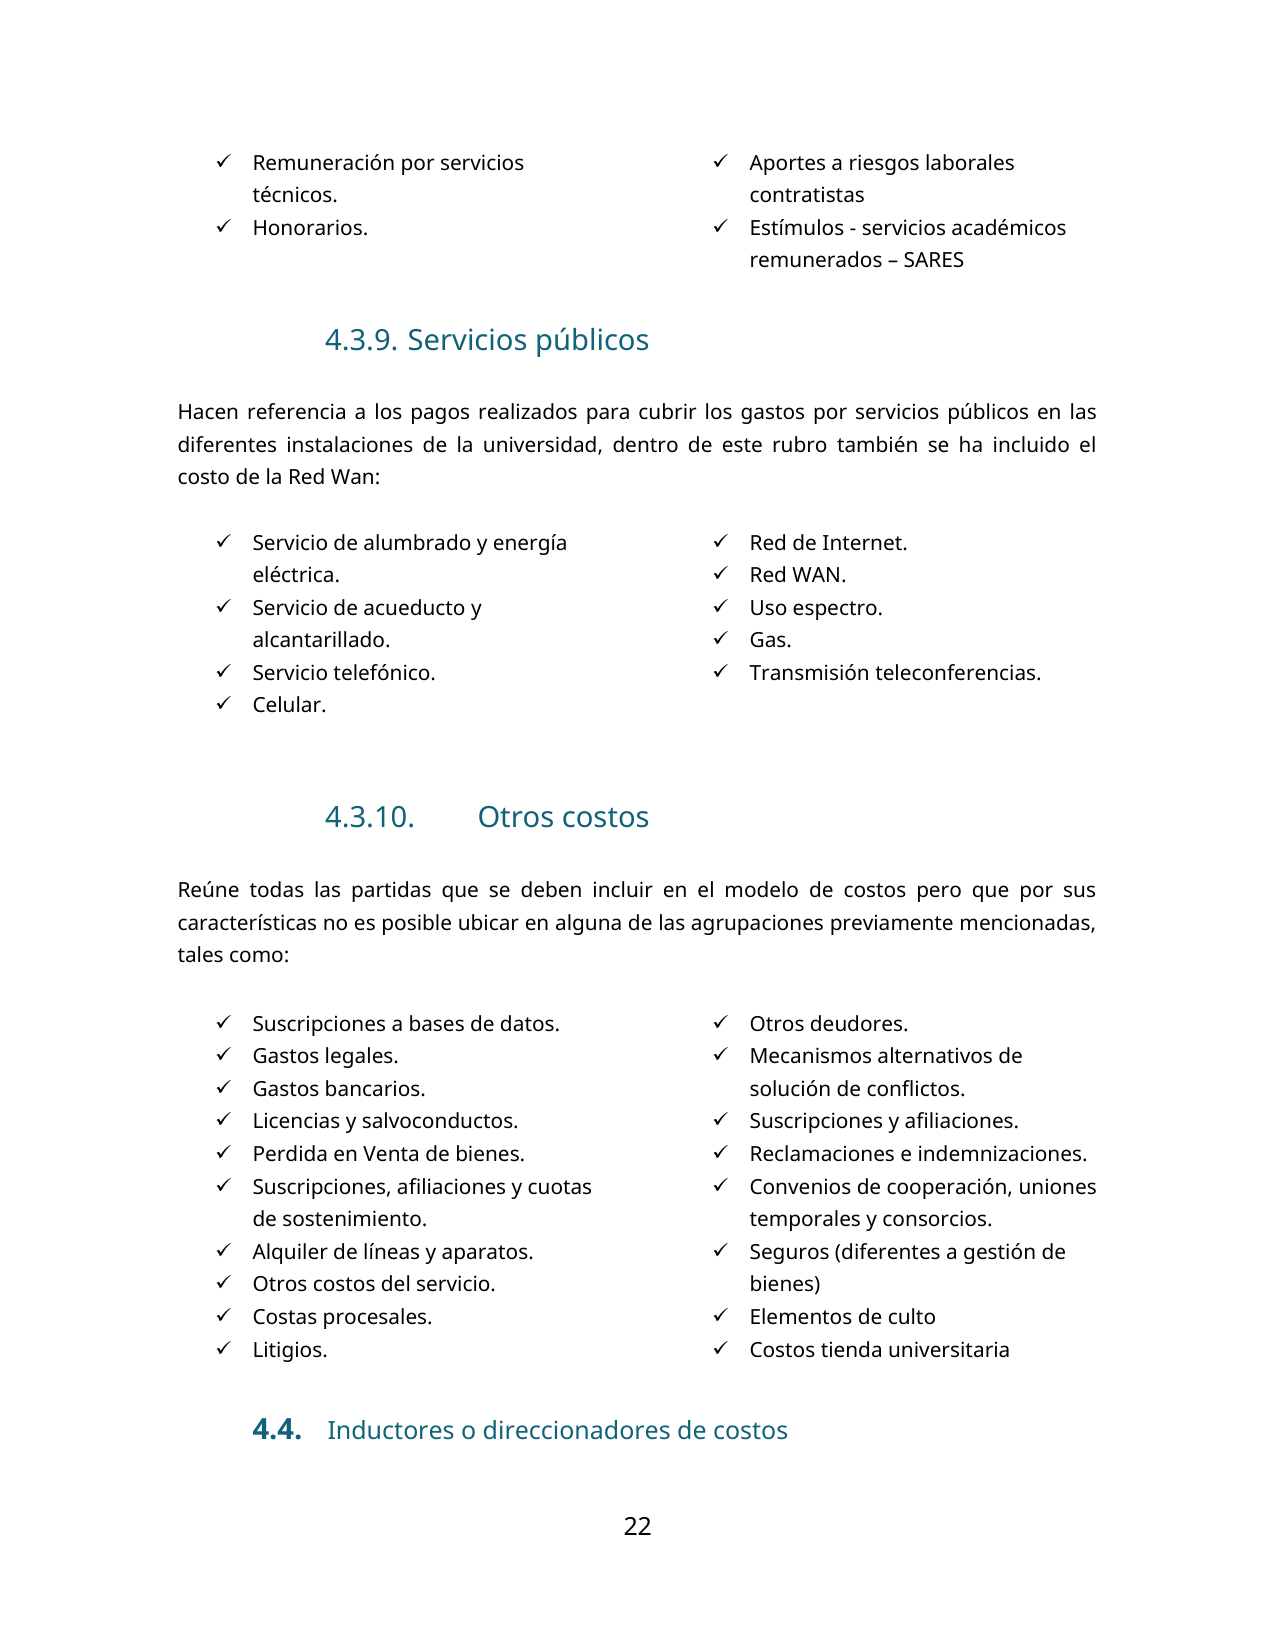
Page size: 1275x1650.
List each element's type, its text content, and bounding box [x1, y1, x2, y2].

list Costos tienda universitaria [712, 1335, 1098, 1363]
list Aportes a riesgos laborales contratistas [712, 148, 1098, 209]
list Otros deudores. [712, 1009, 1098, 1037]
list Costas procesales. [215, 1302, 601, 1331]
list Otros costos del servicio. [215, 1269, 601, 1298]
list Remuneración por servicios técnicos. [215, 148, 601, 209]
list Uso espectro. [712, 593, 1098, 621]
list Convenios de cooperación, uniones temporales y consorcios. [712, 1172, 1098, 1233]
list Estímulos - servicios académicos remunerados – SARES [712, 213, 1098, 274]
list Transmisión teleconferencias. [712, 658, 1098, 686]
list Suscripciones y afiliaciones. [712, 1107, 1098, 1135]
list Servicio de acueducto y alcantarillado. [215, 593, 601, 654]
list Reclamaciones e indemnizaciones. [712, 1139, 1098, 1168]
subtitle Servicios públicos [325, 319, 1098, 359]
list Servicio telefónico. [215, 658, 601, 686]
list Licencias y salvoconductos. [215, 1107, 601, 1135]
list Perdida en Venta de bienes. [215, 1139, 601, 1168]
list Litigios. [215, 1335, 601, 1363]
text Reúne todas las partidas que se deben incluir en el modelo de costos pero que por sus características no es posible ubicar en alguna de las agrupaciones previamente mencionadas, tales como: [177, 875, 1098, 969]
list Gastos bancarios. [215, 1074, 601, 1102]
list Gastos legales. [215, 1041, 601, 1070]
list Celular. [215, 691, 601, 719]
text Hacen referencia a los pagos realizados para cubrir los gastos por servicios públicos en las diferentes instalaciones de la universidad, dentro de este rubro también se ha incluido el costo de la Red Wan: [177, 397, 1098, 491]
list Mecanismos alternativos de solución de conflictos. [712, 1041, 1098, 1102]
list Gas. [712, 625, 1098, 654]
list Suscripciones a bases de datos. [215, 1009, 601, 1037]
list Seguros (diferentes a gestión de bienes) [712, 1237, 1098, 1298]
list Servicio de alumbrado y energía eléctrica. [215, 528, 601, 589]
list Honorarios. [215, 213, 601, 241]
list Alquiler de líneas y aparatos. [215, 1237, 601, 1265]
list Red WAN. [712, 560, 1098, 589]
list Suscripciones, afiliaciones y cuotas de sostenimiento. [215, 1172, 601, 1233]
subtitle Inductores o direccionadores de costos [252, 1408, 1098, 1448]
list Red de Internet. [712, 528, 1098, 556]
list Elementos de culto [712, 1302, 1098, 1331]
subtitle Otros costos [325, 797, 1098, 836]
